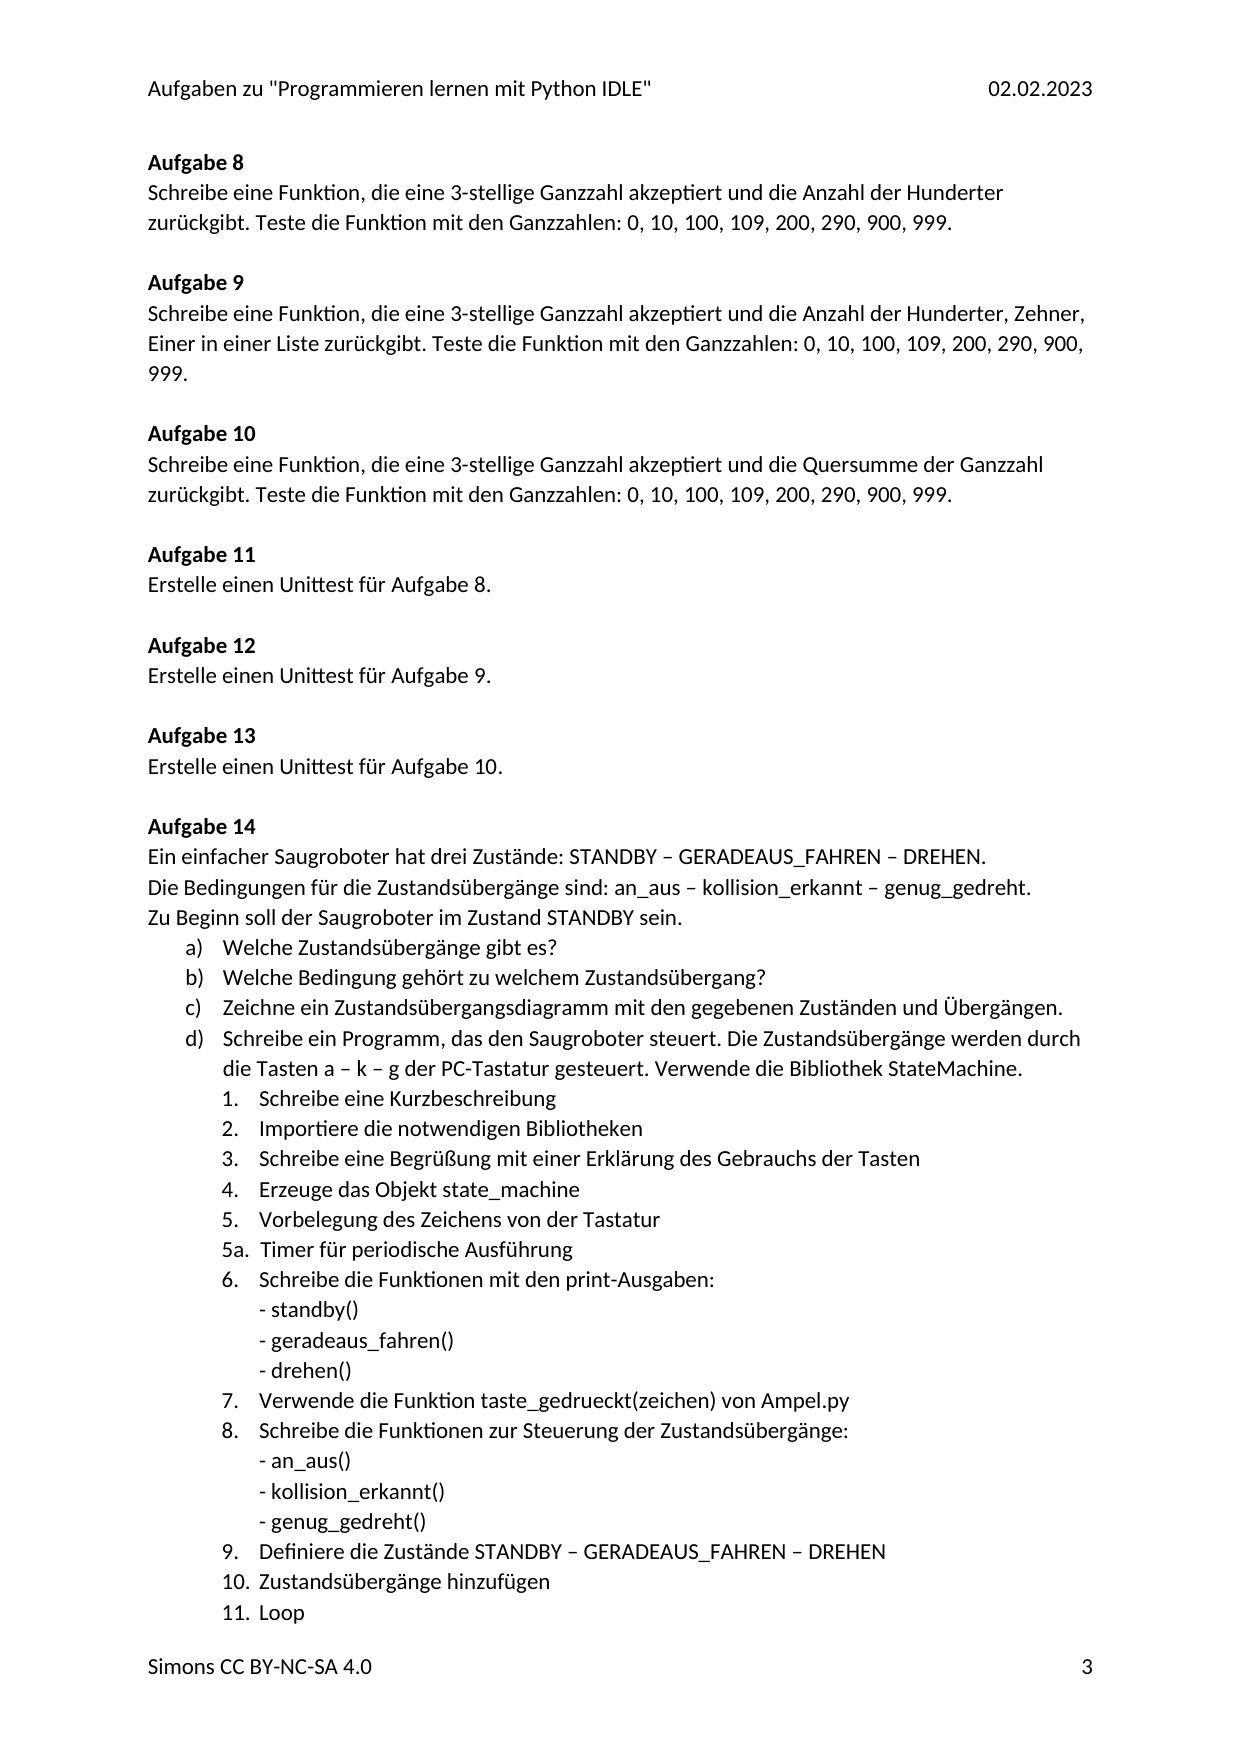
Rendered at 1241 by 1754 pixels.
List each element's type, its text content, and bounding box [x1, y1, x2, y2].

list Zustandsübergänge hinzufügen [221, 1567, 1093, 1595]
list Erzeuge das Objekt state_machine [221, 1175, 1093, 1203]
text Schreibe eine Funktion, die eine 3-stellige Ganzzahl akzeptiert und die Anzahl der Hunderter, Zehner, Einer in einer Liste zurückgibt. Teste die Funktion mit den Ganzzahlen: 0, 10, 100, 109, 200, 290, 900, 999. [148, 299, 1093, 387]
list Welche Bedingung gehört zu welchem Zustandsübergang? [185, 963, 1093, 991]
text Schreibe eine Funktion, die eine 3-stellige Ganzzahl akzeptiert und die Quersumme der Ganzzahl zurückgibt. Teste die Funktion mit den Ganzzahlen: 0, 10, 100, 109, 200, 290, 900, 999. [148, 450, 1093, 508]
text Zu Beginn soll der Saugroboter im Zustand STANDBY sein. [148, 903, 1093, 931]
list Schreibe ein Programm, das den Saugroboter steuert. Die Zustandsübergänge werden durch die Tasten a – k – g der PC-Tastatur gesteuert. Verwende die Bibliothek StateMachine. [185, 1024, 1093, 1082]
list Welche Zustandsübergänge gibt es? [185, 933, 1093, 961]
list Loop [221, 1598, 1093, 1626]
text Erstelle einen Unittest für Aufgabe 8. [148, 571, 1093, 598]
list Schreibe die Funktionen mit den print-Ausgaben: - standby() - geradeaus_fahren() - drehen() [221, 1265, 1093, 1384]
list Schreibe die Funktionen zur Steuerung der Zustandsübergänge: - an_aus() - kollision_erkannt() - genug_gedreht() [221, 1416, 1093, 1535]
list Definiere die Zustände STANDBY – GERADEAUS_FAHREN – DREHEN [221, 1537, 1093, 1565]
text 5a. Timer für periodische Ausführung [221, 1235, 1093, 1263]
list Zeichne ein Zustandsübergangsdiagramm mit den gegebenen Zuständen und Übergängen. [185, 993, 1093, 1021]
list Schreibe eine Begrüßung mit einer Erklärung des Gebrauchs der Tasten [221, 1144, 1093, 1172]
text Ein einfacher Saugroboter hat drei Zustände: STANDBY – GERADEAUS_FAHREN – DREHEN. [148, 842, 1093, 870]
list Schreibe eine Kurzbeschreibung [221, 1084, 1093, 1112]
text Die Bedingungen für die Zustandsübergänge sind: an_aus – kollision_erkannt – genug_gedreht. [148, 873, 1093, 901]
text Schreibe eine Funktion, die eine 3-stellige Ganzzahl akzeptiert und die Anzahl der Hunderter zurückgibt. Teste die Funktion mit den Ganzzahlen: 0, 10, 100, 109, 200, 290, 900, 999. [148, 178, 1093, 236]
list Verwende die Funktion taste_gedrueckt(zeichen) von Ampel.py [221, 1386, 1093, 1414]
list Vorbelegung des Zeichens von der Tastatur [221, 1205, 1093, 1233]
text Erstelle einen Unittest für Aufgabe 10. [148, 752, 1093, 780]
list Importiere die notwendigen Bibliotheken [221, 1114, 1093, 1142]
text Erstelle einen Unittest für Aufgabe 9. [148, 661, 1093, 689]
